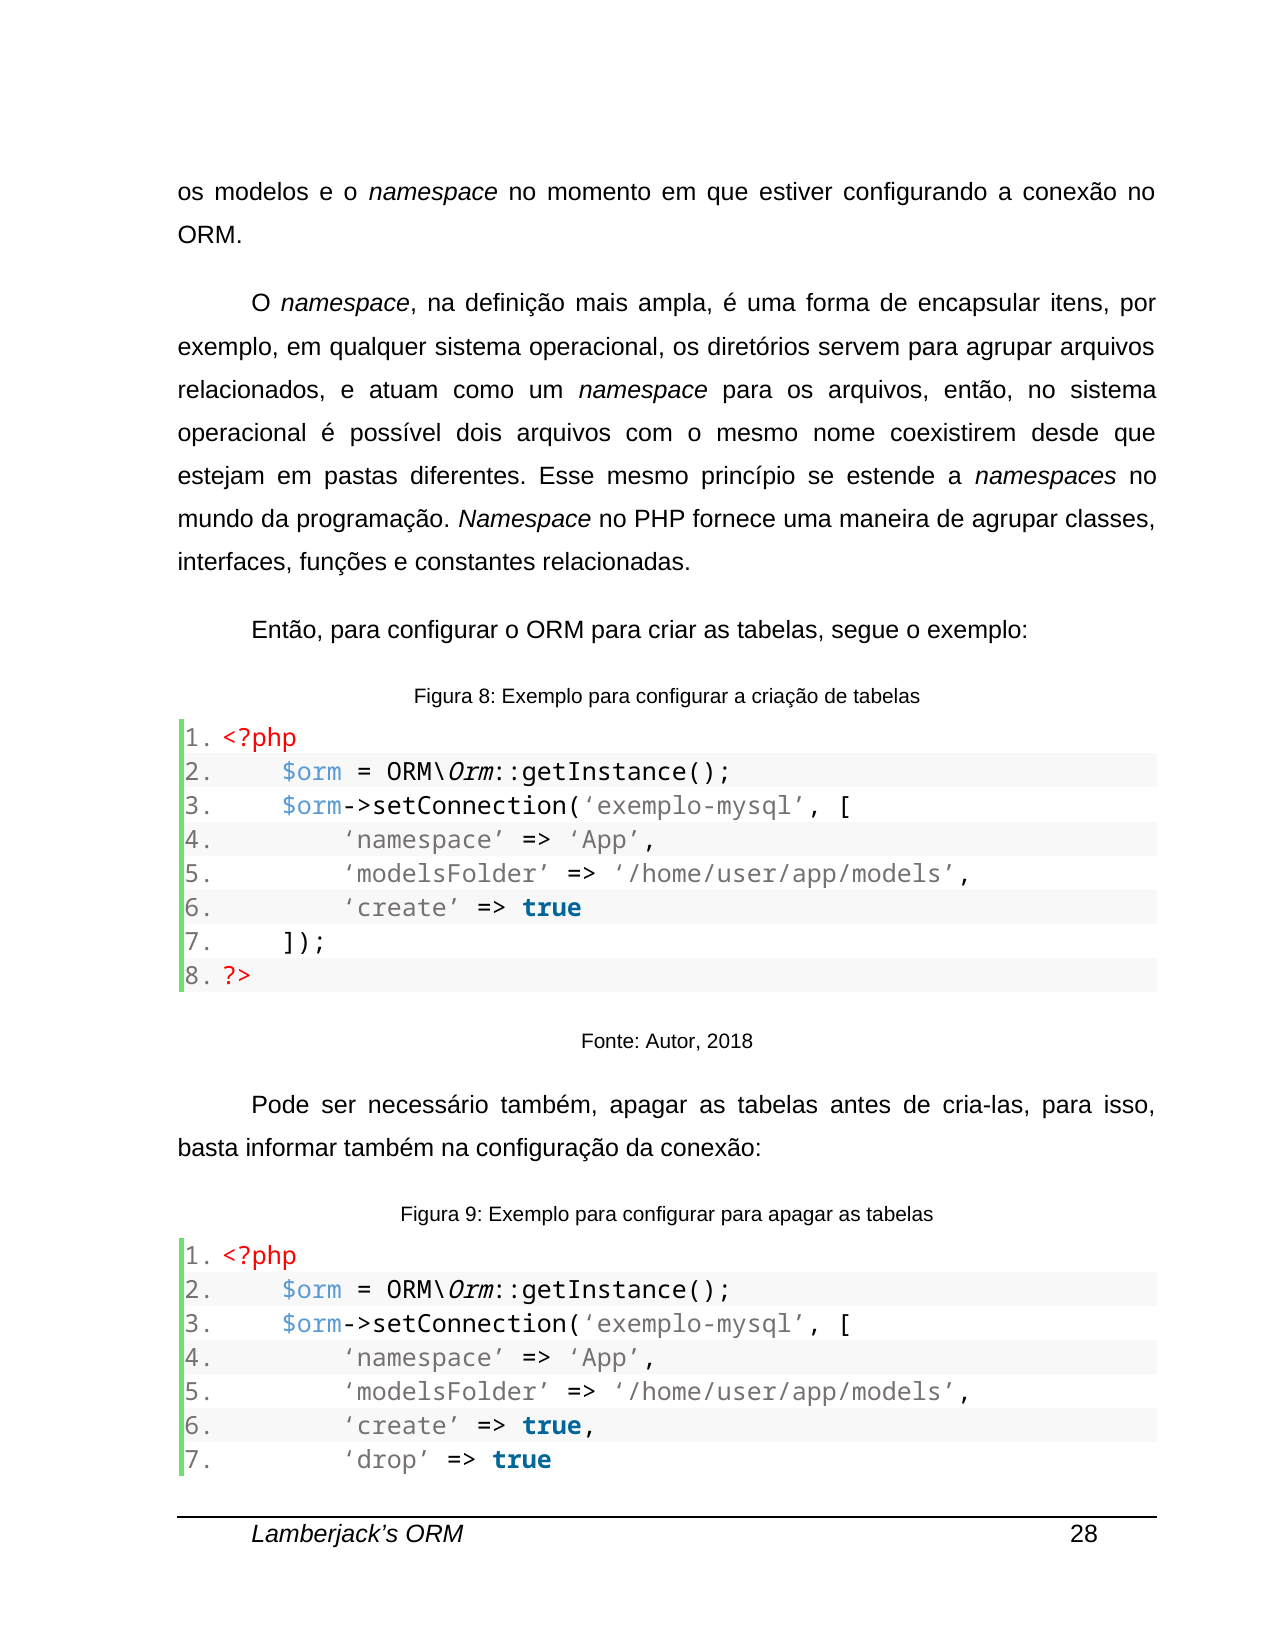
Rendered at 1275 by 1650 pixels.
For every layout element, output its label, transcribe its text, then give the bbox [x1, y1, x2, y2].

text Pode ser necessário também, apagar as tabelas antes de cria-las, para isso, basta informar também na configuração da conexão: [177, 1090, 1157, 1162]
list ‘drop’ => true [184, 1442, 1157, 1476]
text O namespace, na definição mais ampla, é uma forma de encapsular itens, por exemplo, em qualquer sistema operacional, os diretórios servem para agrupar arquivos relacionados, e atuam como um namespace para os arquivos, então, no sistema operacional é possível dois arquivos com o mesmo nome coexistirem desde que estejam em pastas diferentes. Esse mesmo princípio se estende a namespaces no mundo da programação. Namespace no PHP fornece uma maneira de agrupar classes, interfaces, funções e constantes relacionadas. [177, 288, 1157, 576]
text Então, para configurar o ORM para criar as tabelas, segue o exemplo: [177, 615, 1157, 644]
list $orm = ORM\Orm::getInstance(); [184, 1272, 1157, 1306]
text Figura 9: Exemplo para configurar para apagar as tabelas [177, 1202, 1157, 1226]
list ‘create’ => true, [184, 1408, 1157, 1442]
list ‘modelsFolder’ => ‘/home/user/app/models’, [184, 1374, 1157, 1408]
list $orm->setConnection(‘exemplo-mysql’, [ [184, 787, 1157, 822]
list ‘create’ => true [184, 890, 1157, 924]
list $orm->setConnection(‘exemplo-mysql’, [ [184, 1306, 1157, 1340]
list <?php [184, 719, 1157, 753]
list ‘namespace’ => ‘App’, [184, 822, 1157, 856]
list <?php [179, 1237, 1157, 1272]
list ]); [184, 924, 1157, 958]
list ‘namespace’ => ‘App’, [184, 1340, 1157, 1374]
list $orm = ORM\Orm::getInstance(); [184, 753, 1157, 787]
text Figura 8: Exemplo para configurar a criação de tabelas [177, 683, 1157, 707]
list ‘modelsFolder’ => ‘/home/user/app/models’, [184, 856, 1157, 890]
list ?> [184, 958, 1157, 992]
text Fonte: Autor, 2018 [177, 1029, 1157, 1053]
